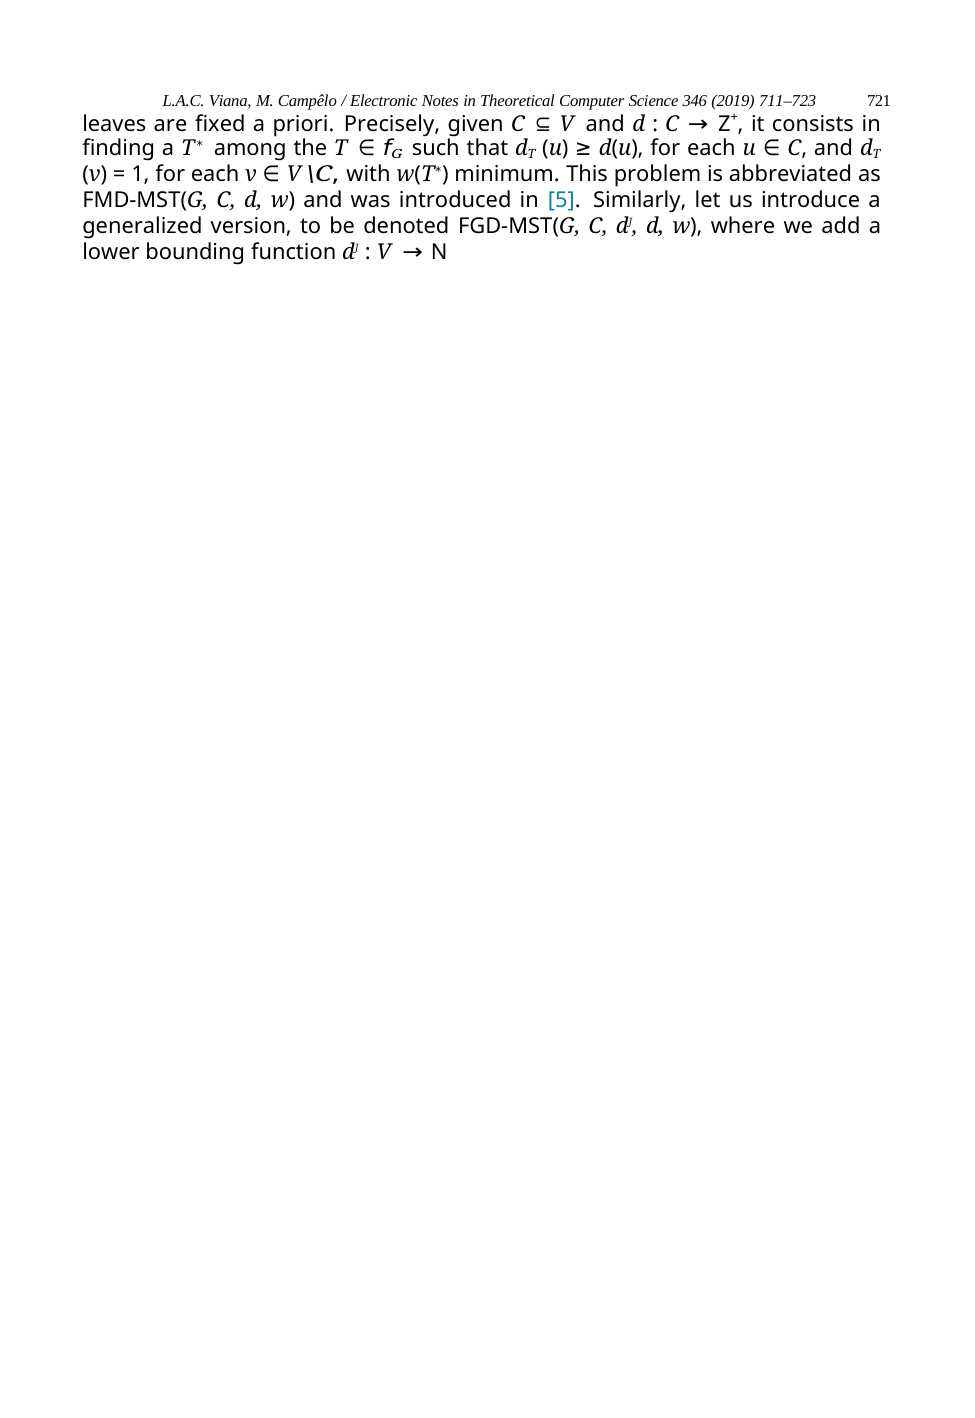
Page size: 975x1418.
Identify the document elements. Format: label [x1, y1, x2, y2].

text [82, 110, 881, 266]
